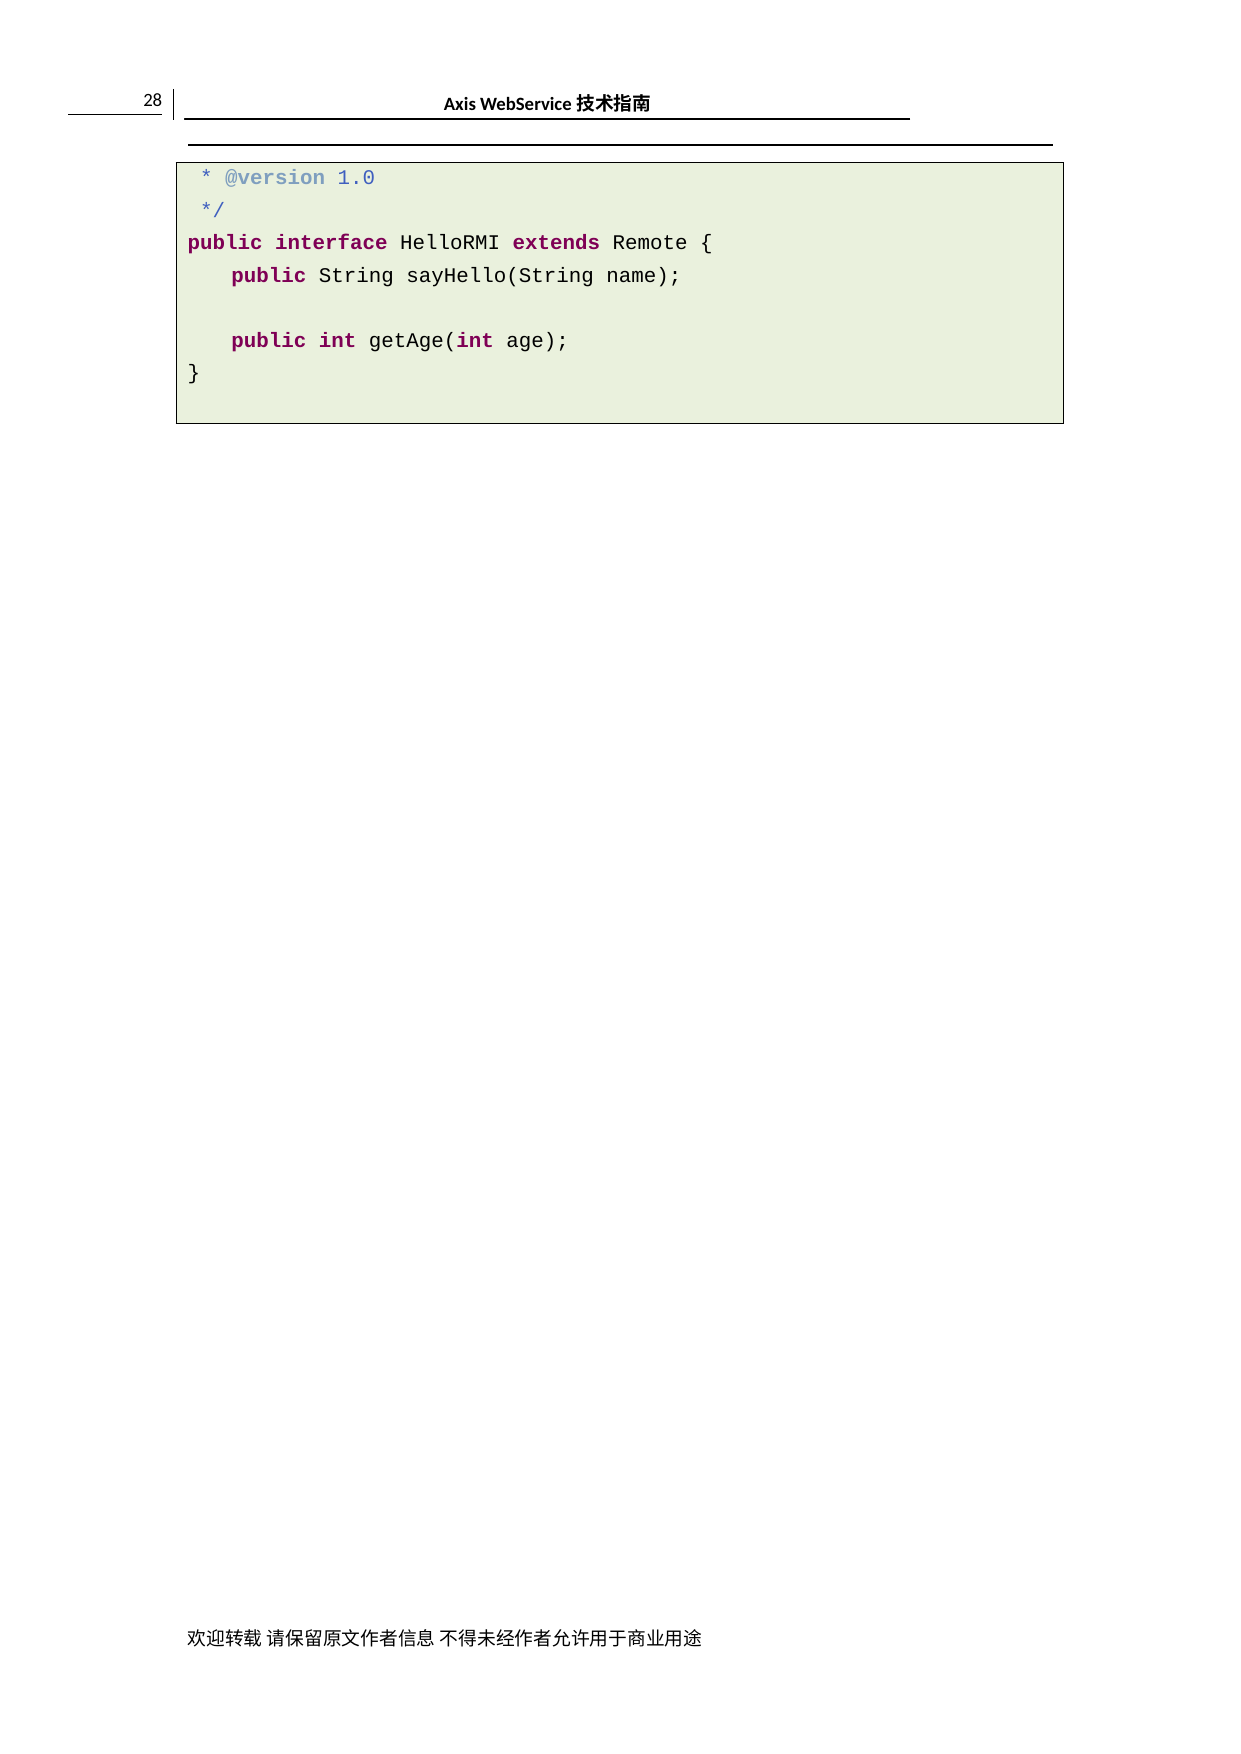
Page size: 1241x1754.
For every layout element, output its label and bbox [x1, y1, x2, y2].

table_header [177, 163, 1063, 423]
